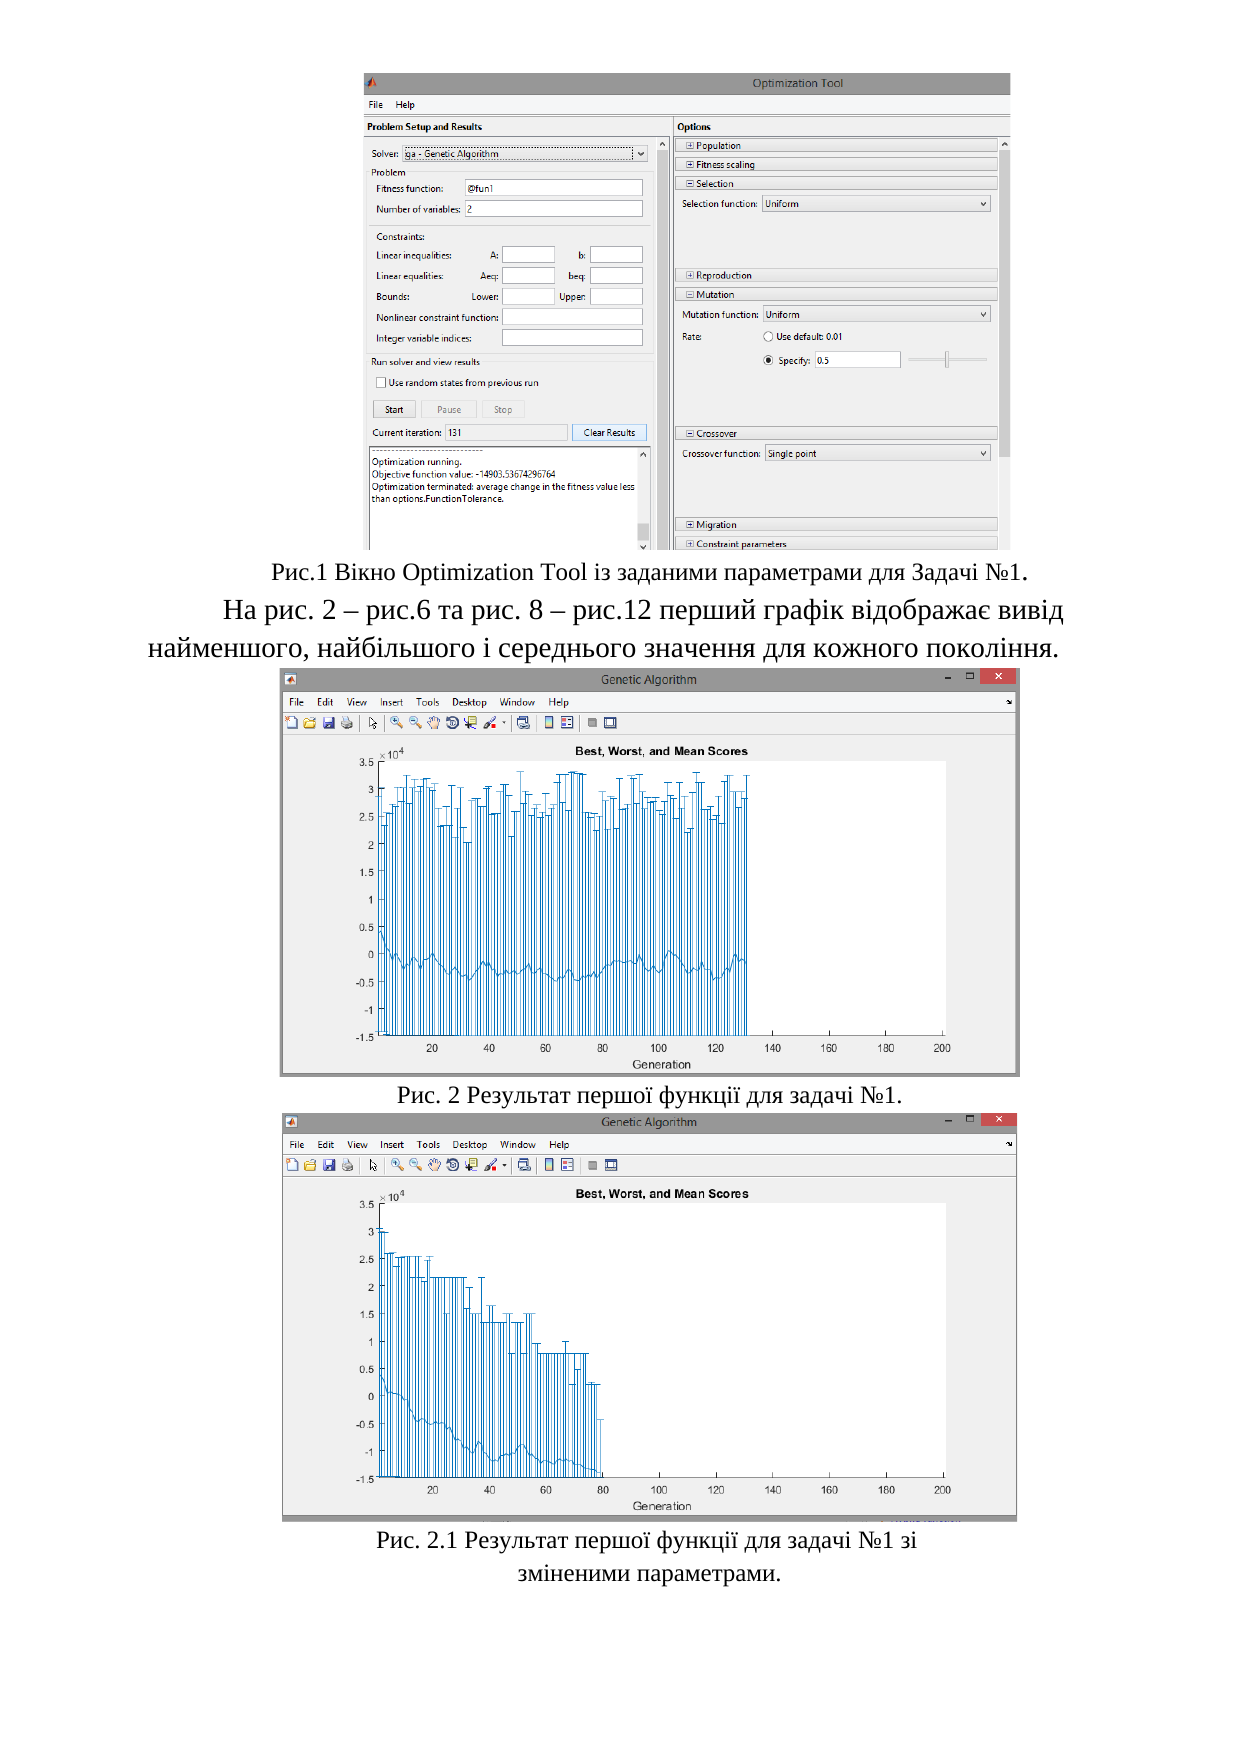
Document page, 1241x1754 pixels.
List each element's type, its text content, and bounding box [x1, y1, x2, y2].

picture [363, 73, 1011, 550]
text Рис. 2.1 Результат першої функції для задачі №1 зі зміненими параметрами. [148, 1525, 1152, 1587]
text Рис. 2 Результат першої функції для задачі №1. [148, 1080, 1152, 1109]
text На рис. 2 – рис.6 та рис. 8 – рис.12 перший графік відображає вивід найменшого, найбільшого і середнього значення для кожного покоління. [148, 592, 1152, 664]
text Рис.1 Вікно Optimization Tool із заданими параметрами для Задачі №1. [148, 553, 1152, 587]
picture [279, 668, 1020, 1077]
picture [282, 1113, 1018, 1522]
